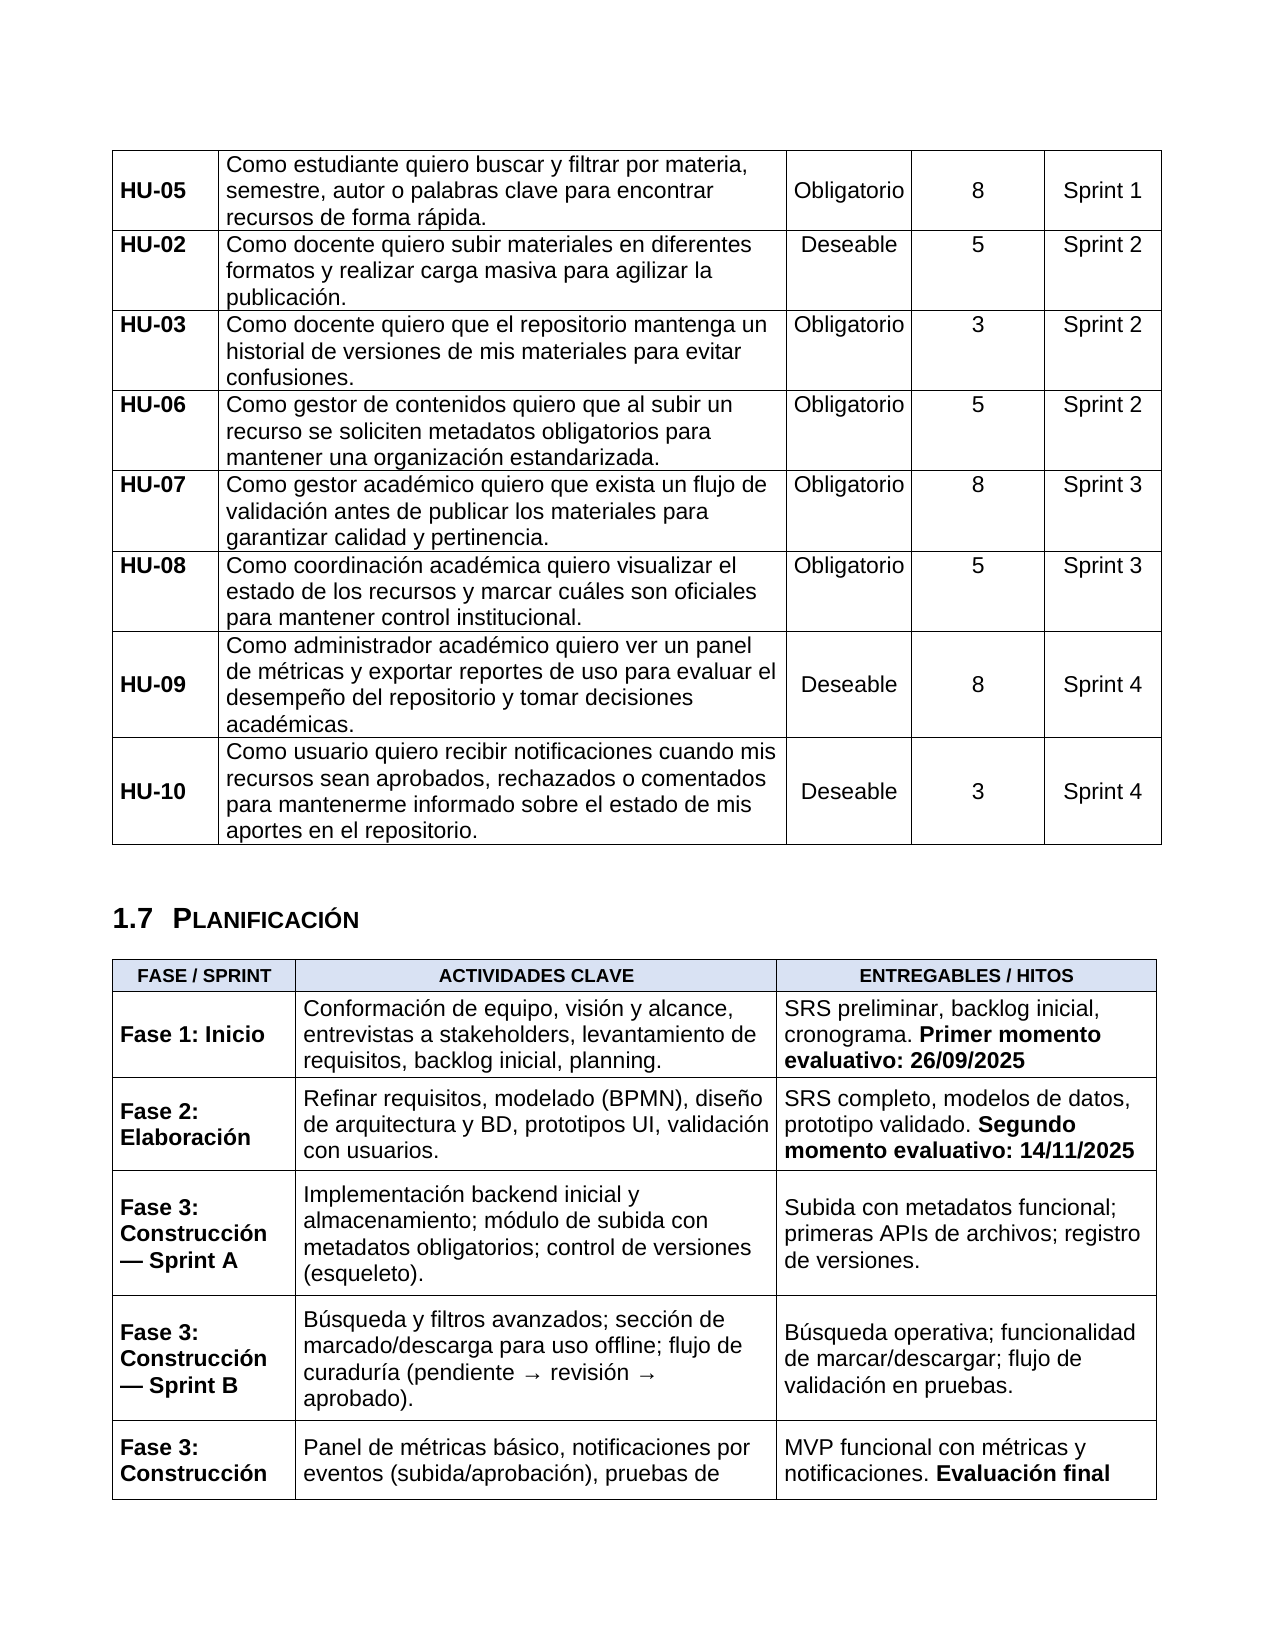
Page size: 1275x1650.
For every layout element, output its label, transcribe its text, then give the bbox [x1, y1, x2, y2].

table_cell HU-09 [113, 632, 218, 737]
table_cell HU-06 [113, 391, 218, 470]
table_cell SRS preliminar, backlog inicial, cronograma. Primer momento evaluativo: 26/09/2025 [777, 992, 1156, 1077]
table_cell 3 [912, 738, 1044, 843]
table_cell Sprint 3 [1045, 552, 1161, 631]
table_cell 5 [912, 552, 1044, 631]
table_cell HU-07 [113, 471, 218, 551]
table_cell Búsqueda y filtros avanzados; sección de marcado/descarga para uso offline; flujo de curaduría (pendiente → revisión → aprobado). [296, 1296, 776, 1420]
table_cell Obligatorio [787, 391, 911, 470]
table_cell Fase 3: Construcción — Sprint B [113, 1296, 295, 1420]
table_cell Como usuario quiero recibir notificaciones cuando mis recursos sean aprobados, rechazados o comentados para mantenerme informado sobre el estado de mis aportes en el repositorio. [219, 738, 786, 843]
table_cell Como gestor de contenidos quiero que al subir un recurso se soliciten metadatos obligatorios para mantener una organización estandarizada. [219, 391, 786, 470]
table_cell HU-03 [113, 311, 218, 390]
table_cell Como estudiante quiero buscar y filtrar por materia, semestre, autor o palabras clave para encontrar recursos de forma rápida. [219, 151, 786, 230]
table_cell Conformación de equipo, visión y alcance, entrevistas a stakeholders, levantamiento de requisitos, backlog inicial, planning. [296, 992, 776, 1077]
table_cell Fase 1: Inicio [113, 992, 295, 1077]
table_cell Subida con metadatos funcional; primeras APIs de archivos; registro de versiones. [777, 1171, 1156, 1295]
subtitle Planificación [112, 901, 1162, 934]
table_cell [113, 1421, 295, 1499]
table_cell Deseable [787, 738, 911, 843]
table_cell Sprint 2 [1045, 311, 1161, 390]
table_cell Como docente quiero que el repositorio mantenga un historial de versiones de mis materiales para evitar confusiones. [219, 311, 786, 390]
table_cell Refinar requisitos, modelado (BPMN), diseño de arquitectura y BD, prototipos UI, validación con usuarios. [296, 1078, 776, 1170]
table_cell Sprint 2 [1045, 231, 1161, 310]
table_header ACTIVIDADES CLAVE [296, 960, 776, 991]
table_cell HU-05 [113, 151, 218, 230]
table_cell Búsqueda operativa; funcionalidad de marcar/descargar; flujo de validación en pruebas. [777, 1296, 1156, 1420]
table_cell Deseable [787, 231, 911, 310]
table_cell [777, 1421, 1156, 1499]
table_cell HU-08 [113, 552, 218, 631]
table_cell Sprint 4 [1045, 738, 1161, 843]
table_header ENTREGABLES / HITOS [777, 960, 1156, 991]
table_cell Fase 2: Elaboración [113, 1078, 295, 1170]
table_cell 8 [912, 632, 1044, 737]
table_cell HU-02 [113, 231, 218, 310]
table_cell 3 [912, 311, 1044, 390]
table_cell Obligatorio [787, 311, 911, 390]
table_cell Sprint 2 [1045, 391, 1161, 470]
table_header FASE / SPRINT [113, 960, 295, 991]
table_cell 5 [912, 231, 1044, 310]
table_cell 8 [912, 151, 1044, 230]
table_cell Obligatorio [787, 471, 911, 551]
table_cell Como docente quiero subir materiales en diferentes formatos y realizar carga masiva para agilizar la publicación. [219, 231, 786, 310]
table_cell Fase 3: Construcción — Sprint A [113, 1171, 295, 1295]
table_cell 8 [912, 471, 1044, 551]
table_cell Sprint 4 [1045, 632, 1161, 737]
table_cell Deseable [787, 632, 911, 737]
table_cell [296, 1421, 776, 1499]
table_cell Obligatorio [787, 151, 911, 230]
table_cell Como coordinación académica quiero visualizar el estado de los recursos y marcar cuáles son oficiales para mantener control institucional. [219, 552, 786, 631]
table_cell Sprint 3 [1045, 471, 1161, 551]
table_cell Obligatorio [787, 552, 911, 631]
table_cell Como gestor académico quiero que exista un flujo de validación antes de publicar los materiales para garantizar calidad y pertinencia. [219, 471, 786, 551]
table_cell SRS completo, modelos de datos, prototipo validado. Segundo momento evaluativo: 14/11/2025 [777, 1078, 1156, 1170]
table_cell Implementación backend inicial y almacenamiento; módulo de subida con metadatos obligatorios; control de versiones (esqueleto). [296, 1171, 776, 1295]
table_cell Como administrador académico quiero ver un panel de métricas y exportar reportes de uso para evaluar el desempeño del repositorio y tomar decisiones académicas. [219, 632, 786, 737]
table_cell 5 [912, 391, 1044, 470]
table_cell HU-10 [113, 738, 218, 843]
table_cell Sprint 1 [1045, 151, 1161, 230]
